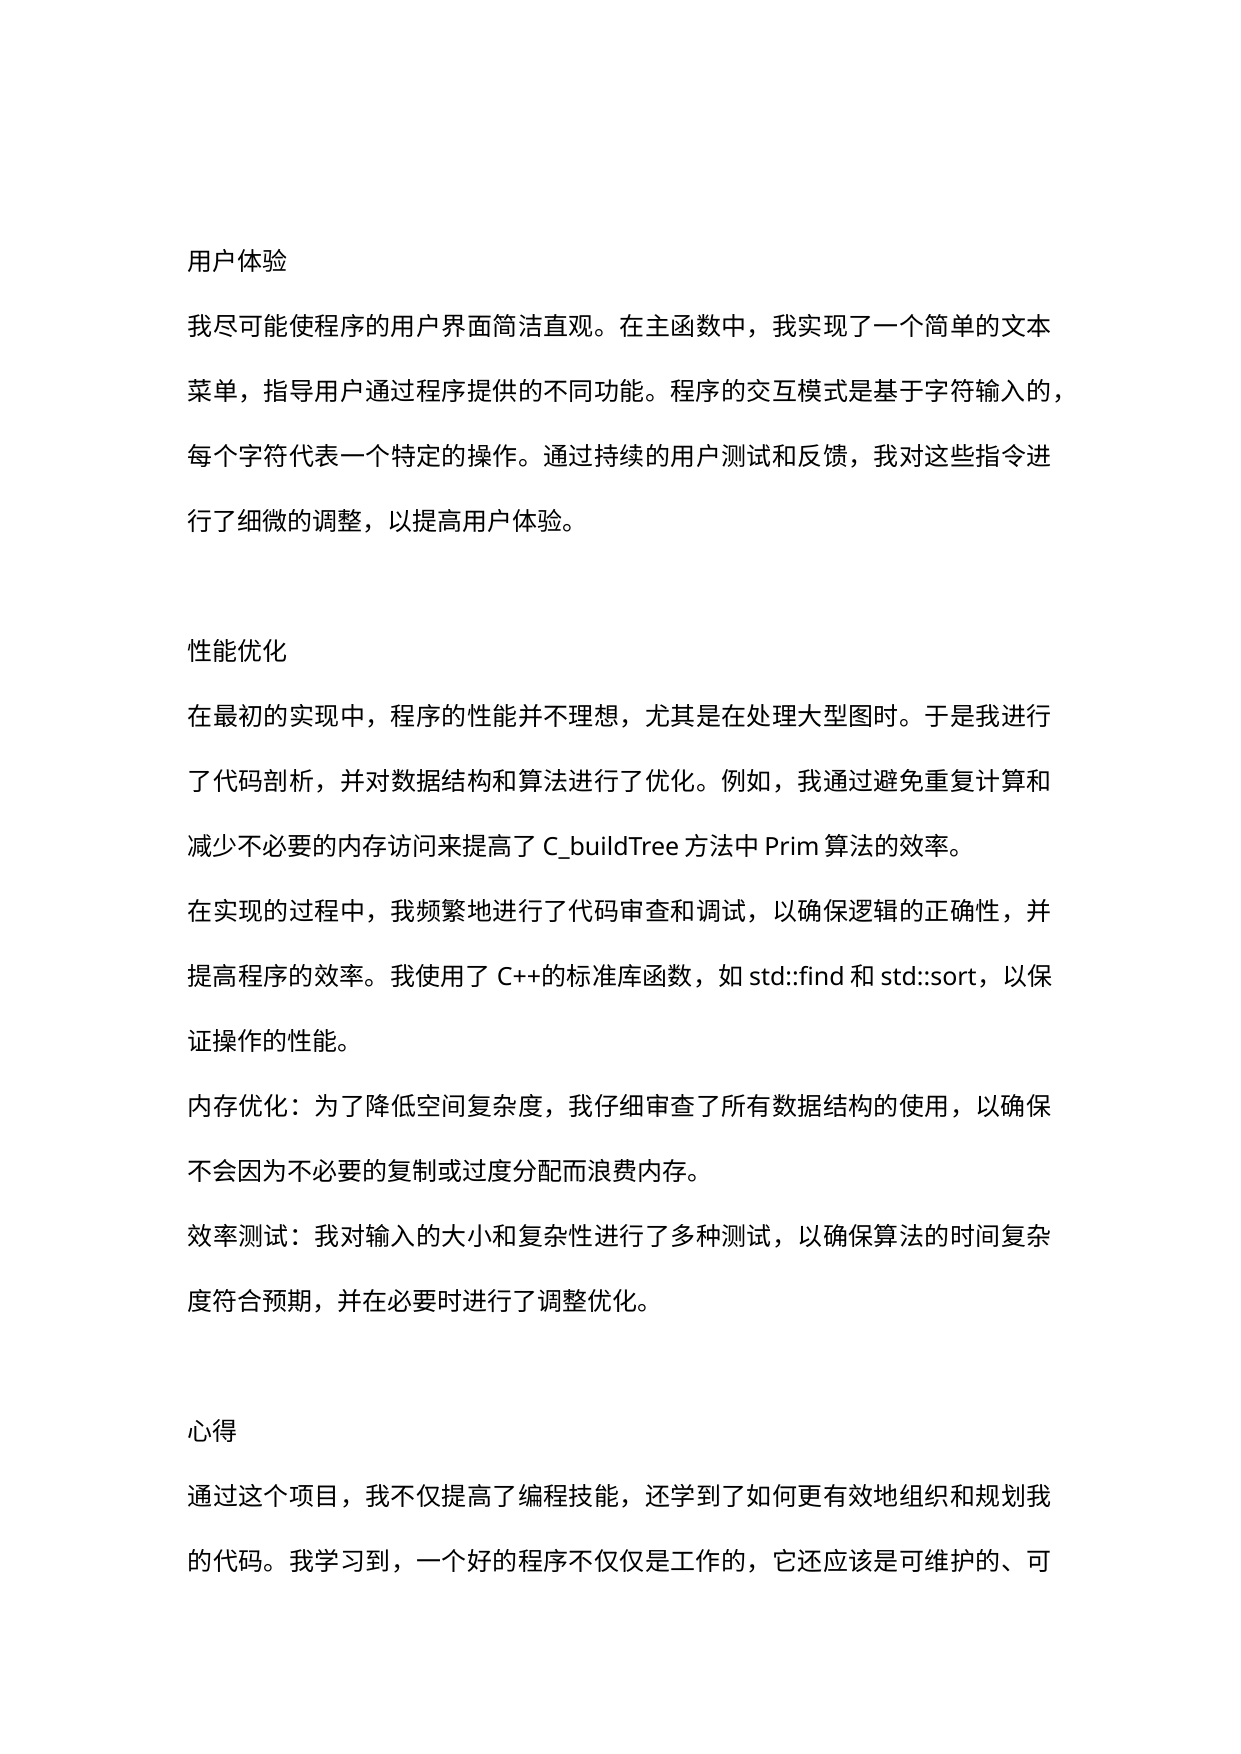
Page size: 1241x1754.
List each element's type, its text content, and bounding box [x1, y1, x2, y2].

text 心得 [187, 1397, 1053, 1462]
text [187, 1462, 1053, 1592]
text 用户体验 [187, 227, 1053, 292]
text 在实现的过程中，我频繁地进行了代码审查和调试，以确保逻辑的正确性，并提高程序的效率。我使用了C++的标准库函数，如std::find和std::sort，以保证操作的性能。 [187, 877, 1053, 1072]
text 性能优化 [187, 617, 1053, 682]
text 在最初的实现中，程序的性能并不理想，尤其是在处理大型图时。于是我进行了代码剖析，并对数据结构和算法进行了优化。例如，我通过避免重复计算和减少不必要的内存访问来提高了C_buildTree方法中Prim算法的效率。 [187, 682, 1053, 877]
text 效率测试：我对输入的大小和复杂性进行了多种测试，以确保算法的时间复杂度符合预期，并在必要时进行了调整优化。 [187, 1202, 1053, 1332]
text 我尽可能使程序的用户界面简洁直观。在主函数中，我实现了一个简单的文本菜单，指导用户通过程序提供的不同功能。程序的交互模式是基于字符输入的，每个字符代表一个特定的操作。通过持续的用户测试和反馈，我对这些指令进行了细微的调整，以提高用户体验。 [187, 292, 1053, 552]
text 内存优化：为了降低空间复杂度，我仔细审查了所有数据结构的使用，以确保不会因为不必要的复制或过度分配而浪费内存。 [187, 1072, 1053, 1202]
